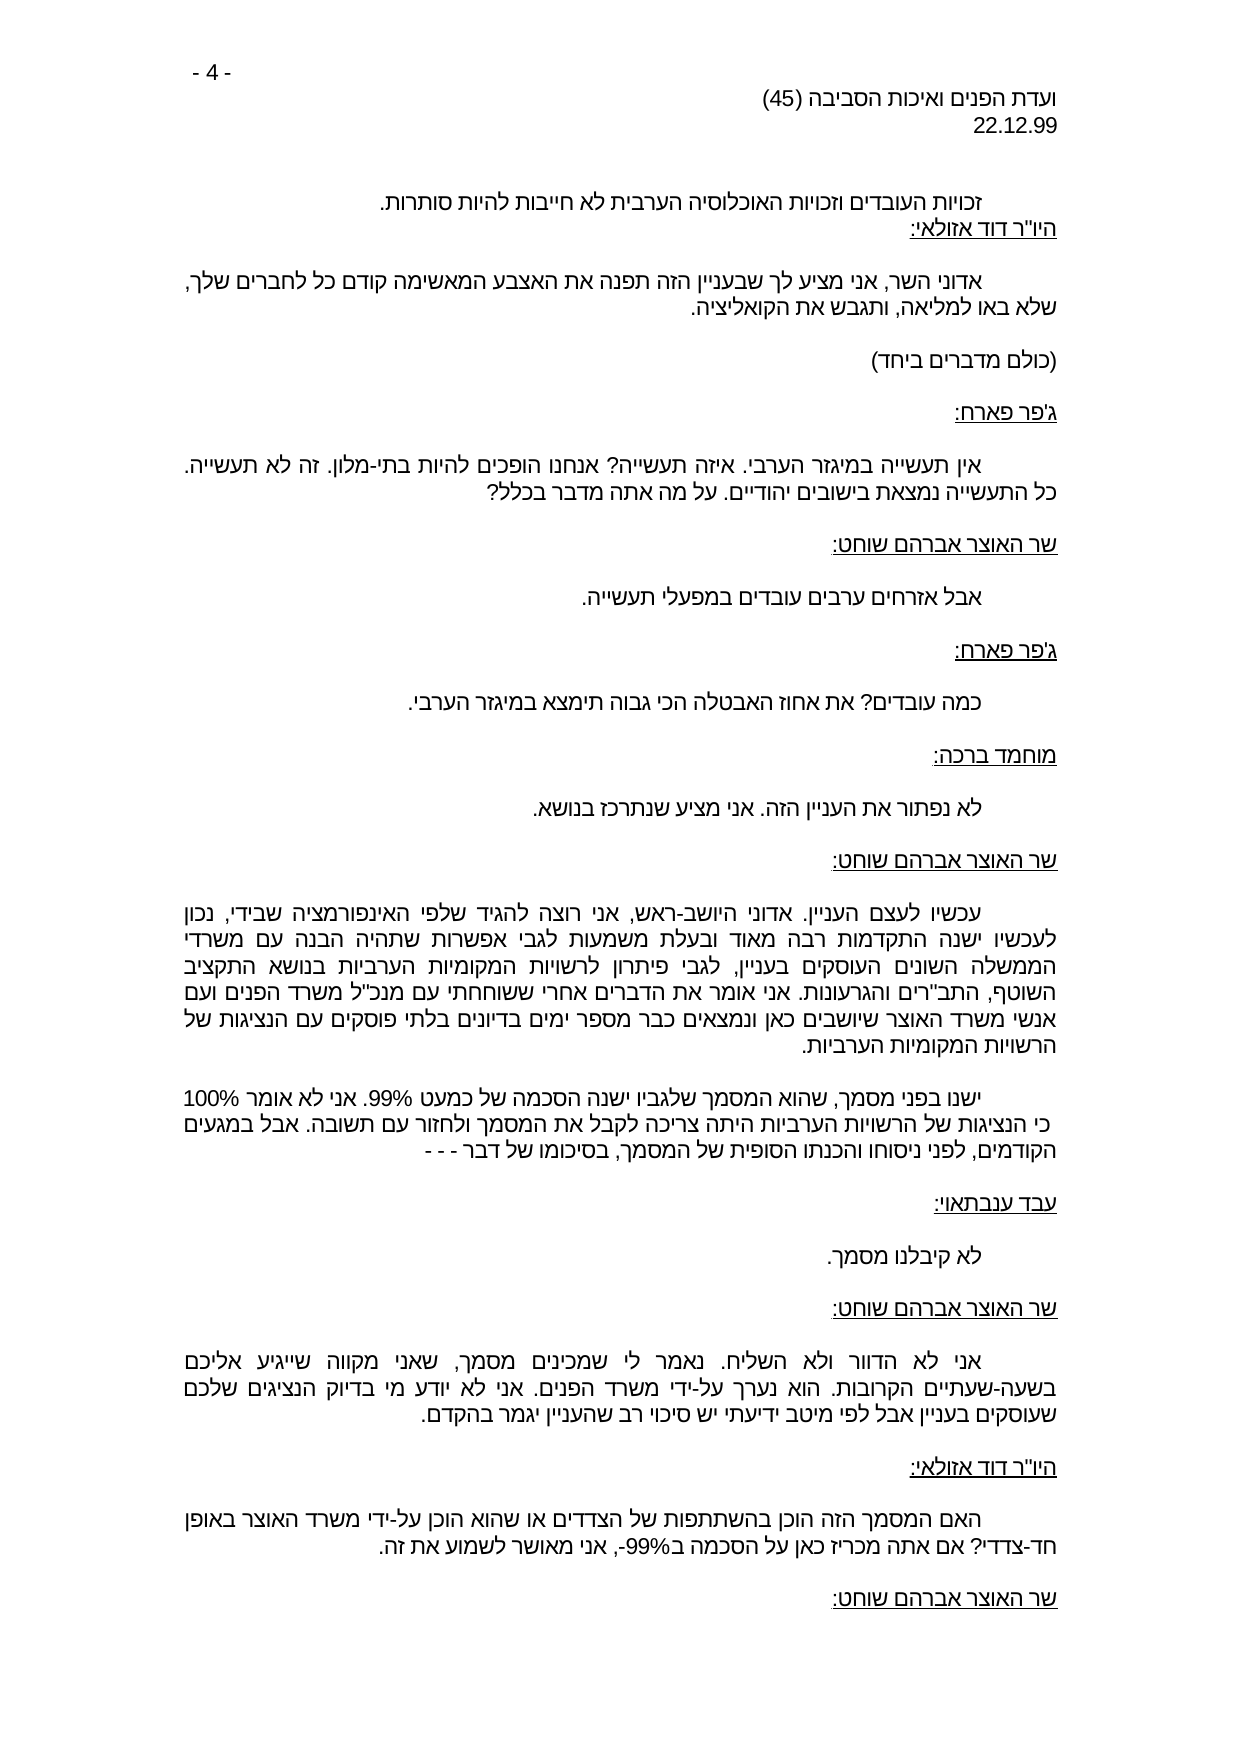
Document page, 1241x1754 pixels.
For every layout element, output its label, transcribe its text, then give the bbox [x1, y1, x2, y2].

text זכויות העובדים וזכויות האוכלוסיה הערבית לא חייבות להיות סותרות. [183, 188, 1057, 215]
text אני לא הדוור ולא השליח. נאמר לי שמכינים מסמך, שאני מקווה שייגיע אליכם בשעה-שעתיים הקרובות. הוא נערך על-ידי משרד הפנים. אני לא יודע מי בדיוק הנציגים שלכם שעוסקים בעניין אבל לפי מיטב ידיעתי יש סיכוי רב שהעניין יגמר בהקדם. [183, 1348, 1057, 1427]
text מוחמד ברכה: [183, 742, 1057, 768]
text ישנו בפני מסמך, שהוא המסמך שלגביו ישנה הסכמה של כמעט 99%. אני לא אומר 100% כי הנציגות של הרשויות הערביות היתה צריכה לקבל את המסמך ולחזור עם תשובה. אבל במגעים הקודמים, לפני ניסוחו והכנתו הסופית של המסמך, בסיכומו של דבר - - - [183, 1084, 1057, 1164]
text האם המסמך הזה הוכן בהשתתפות של הצדדים או שהוא הוכן על-ידי משרד האוצר באופן חד-צדדי? אם אתה מכריז כאן על הסכמה ב99%-, אני מאושר לשמוע את זה. [183, 1506, 1057, 1559]
text לא נפתור את העניין הזה. אני מציע שנתרכז בנושא. [183, 795, 1057, 821]
text ג'פר פארח: [183, 399, 1057, 426]
text כמה עובדים? את אחוז האבטלה הכי גבוה תימצא במיגזר הערבי. [183, 689, 1057, 716]
text היו"ר דוד אזולאי: [183, 1453, 1057, 1480]
text שר האוצר אברהם שוחט: [183, 531, 1057, 557]
text לא קיבלנו מסמך. [183, 1243, 1057, 1269]
text עכשיו לעצם העניין. אדוני היושב-ראש, אני רוצה להגיד שלפי האינפורמציה שבידי, נכון לעכשיו ישנה התקדמות רבה מאוד ובעלת משמעות לגבי אפשרות שתהיה הבנה עם משרדי הממשלה השונים העוסקים בעניין, לגבי פיתרון לרשויות המקומיות הערביות בנושא התקציב השוטף, התב"רים והגרעונות. אני אומר את הדברים אחרי ששוחחתי עם מנכ"ל משרד הפנים ועם אנשי משרד האוצר שיושבים כאן ונמצאים כבר מספר ימים בדיונים בלתי פוסקים עם הנציגות של הרשויות המקומיות הערביות. [183, 900, 1057, 1058]
text (כולם מדברים ביחד) [183, 347, 1057, 373]
text אין תעשייה במיגזר הערבי. איזה תעשייה? אנחנו הופכים להיות בתי-מלון. זה לא תעשייה. כל התעשייה נמצאת בישובים יהודיים. על מה אתה מדבר בכלל? [183, 452, 1057, 505]
text שר האוצר אברהם שוחט: [183, 847, 1057, 874]
text אדוני השר, אני מציע לך שבעניין הזה תפנה את האצבע המאשימה קודם כל לחברים שלך, שלא באו למליאה, ותגבש את הקואליציה. [183, 268, 1057, 320]
text עבד ענבתאוי: [183, 1190, 1057, 1216]
text אבל אזרחים ערבים עובדים במפעלי תעשייה. [183, 584, 1057, 610]
text שר האוצר אברהם שוחט: [183, 1585, 1057, 1612]
text היו"ר דוד אזולאי: [183, 215, 1057, 241]
text ג'פר פארח: [183, 637, 1057, 663]
text שר האוצר אברהם שוחט: [183, 1295, 1057, 1322]
